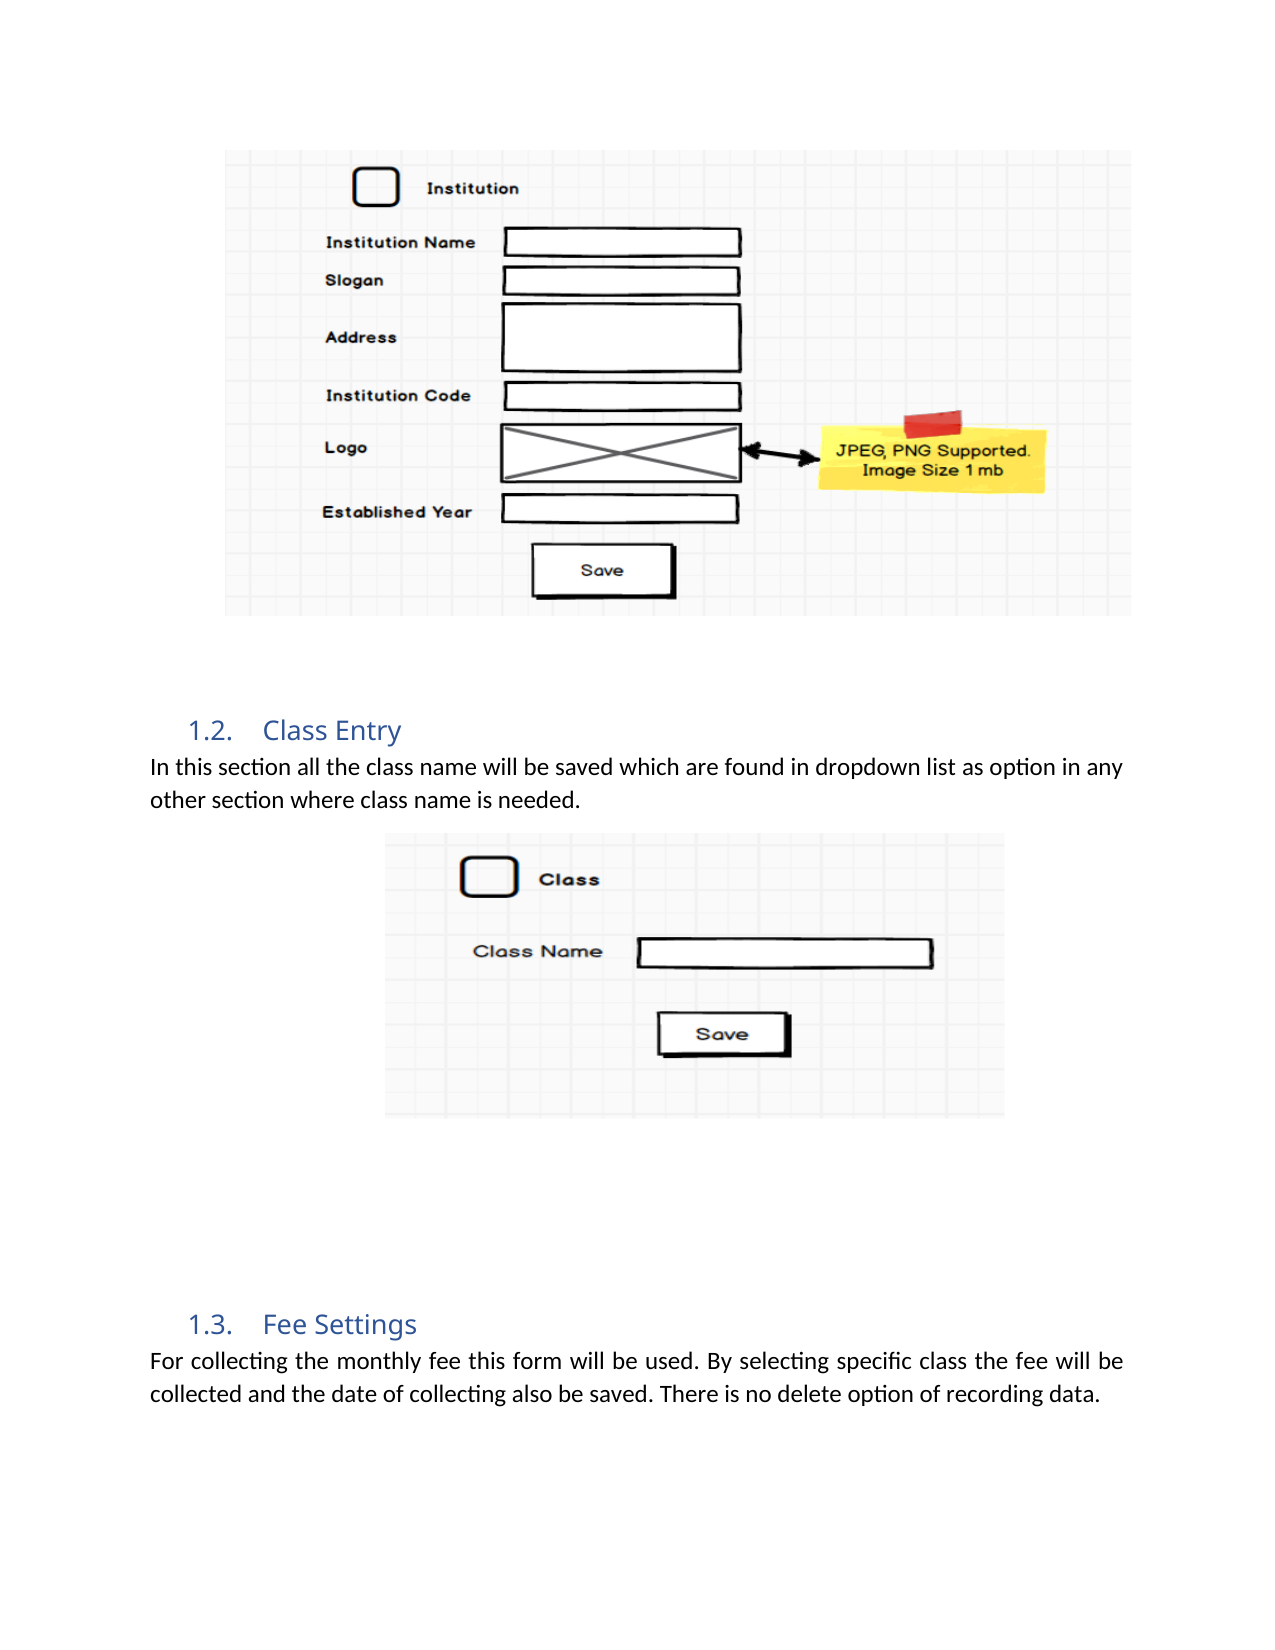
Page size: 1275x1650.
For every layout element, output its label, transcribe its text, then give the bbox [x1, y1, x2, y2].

subtitle Fee Settings [187, 1305, 1125, 1342]
text In this section all the class name will be saved which are found in dropdown list as option in any other section where class name is needed. [150, 751, 1125, 814]
text For collecting the monthly fee this form will be used. By selecting specific class the fee will be collected and the date of collecting also be saved. There is no delete option of recording data. [150, 1345, 1125, 1408]
picture [225, 150, 1132, 616]
picture [385, 833, 1011, 1122]
subtitle Class Entry [187, 711, 1125, 748]
